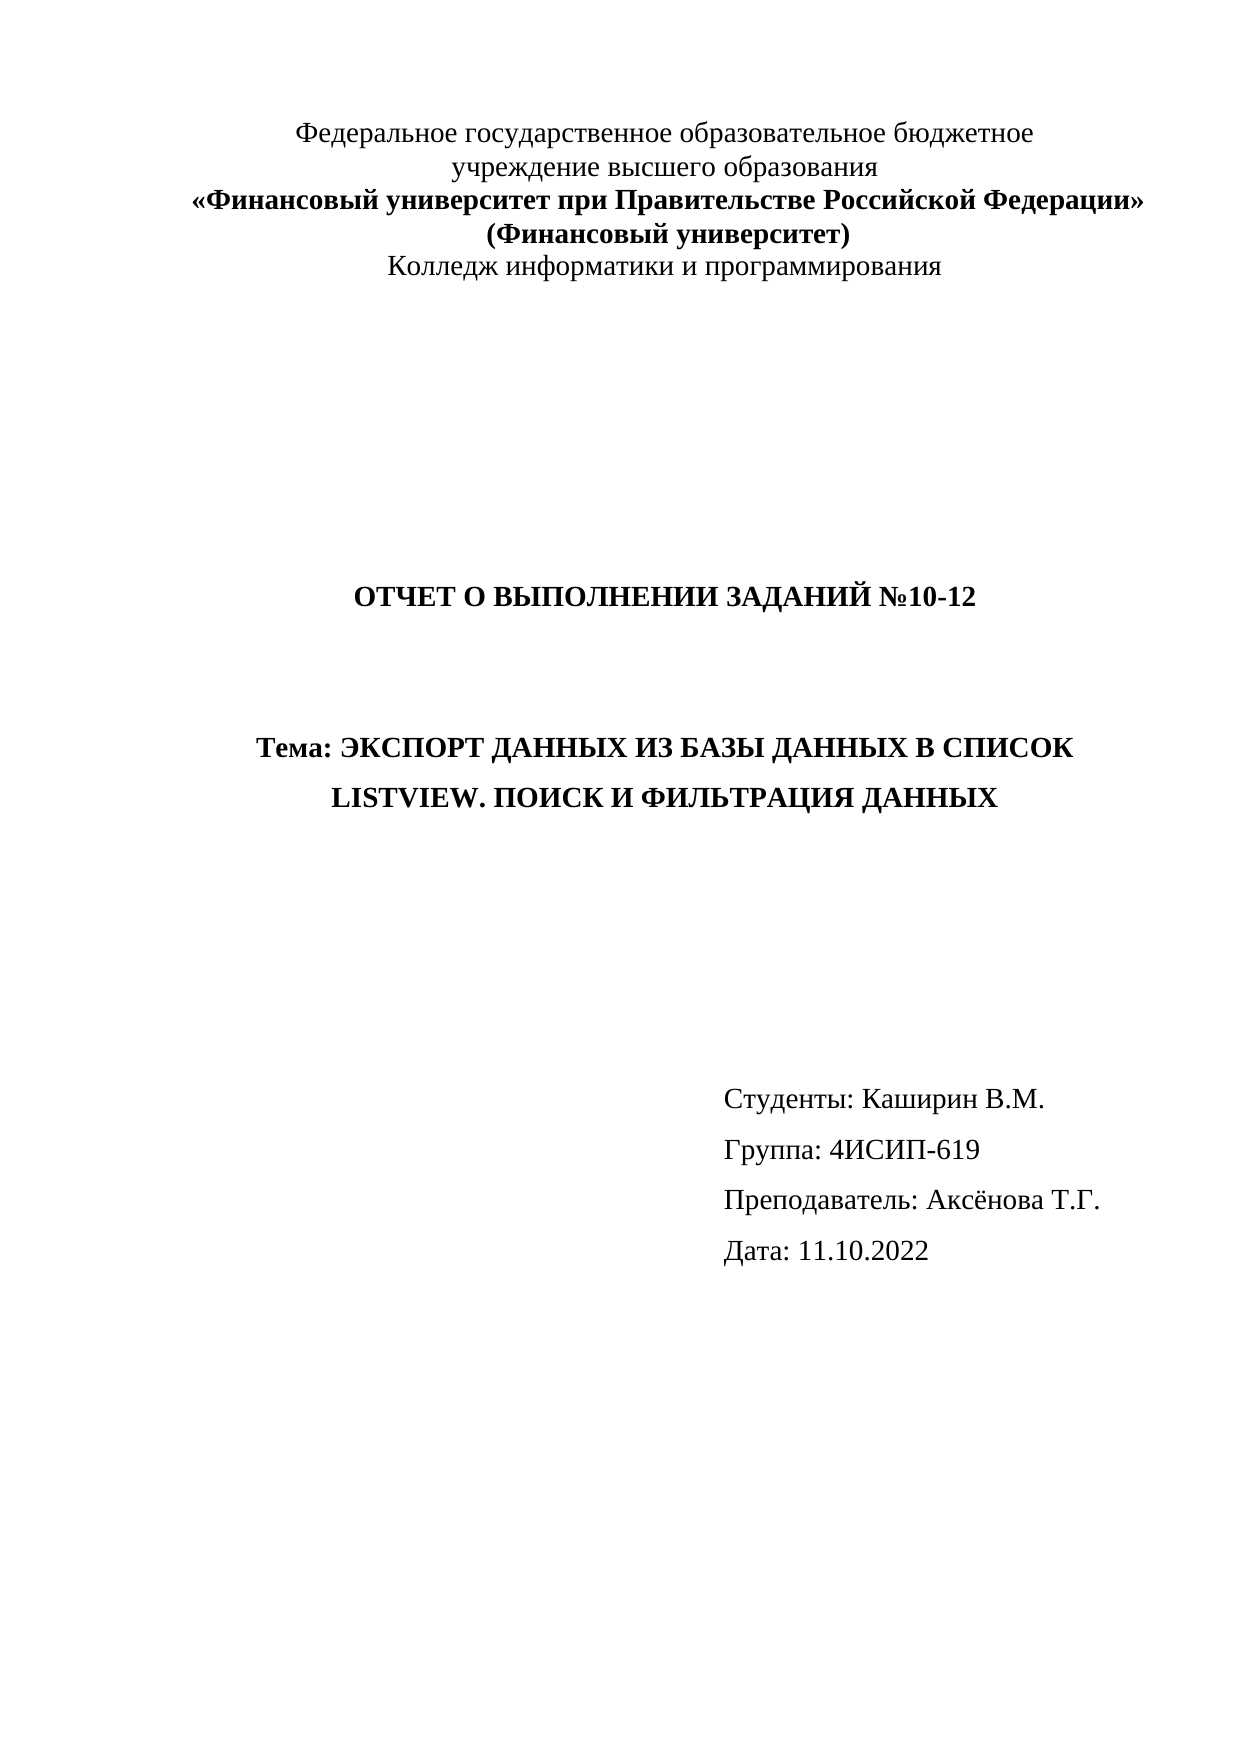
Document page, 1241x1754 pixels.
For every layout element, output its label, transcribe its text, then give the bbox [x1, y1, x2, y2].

text Тема: ЭКСПОРТ ДАННЫХ ИЗ БАЗЫ ДАННЫХ В СПИСОК LISTVIEW. ПОИСК И ФИЛЬТРАЦИЯ ДАННЫХ [226, 730, 1103, 814]
subtitle «Финансовый университет при Правительстве Российской Федерации» (Финансовый университет) [191, 182, 1145, 249]
text Студенты: Каширин В.М. Группа: 4ИСИП-619 Преподаватель: Аксёнова Т.Г. Дата: 11.10.2022 [724, 1082, 1102, 1266]
subtitle ОТЧЕТ О ВЫПОЛНЕНИИ ЗАДАНИЙ №10-12 [226, 579, 1103, 613]
text Федеральное государственное образовательное бюджетное учреждение высшего образования [226, 115, 1103, 182]
text Колледж информатики и программирования [226, 249, 1103, 282]
